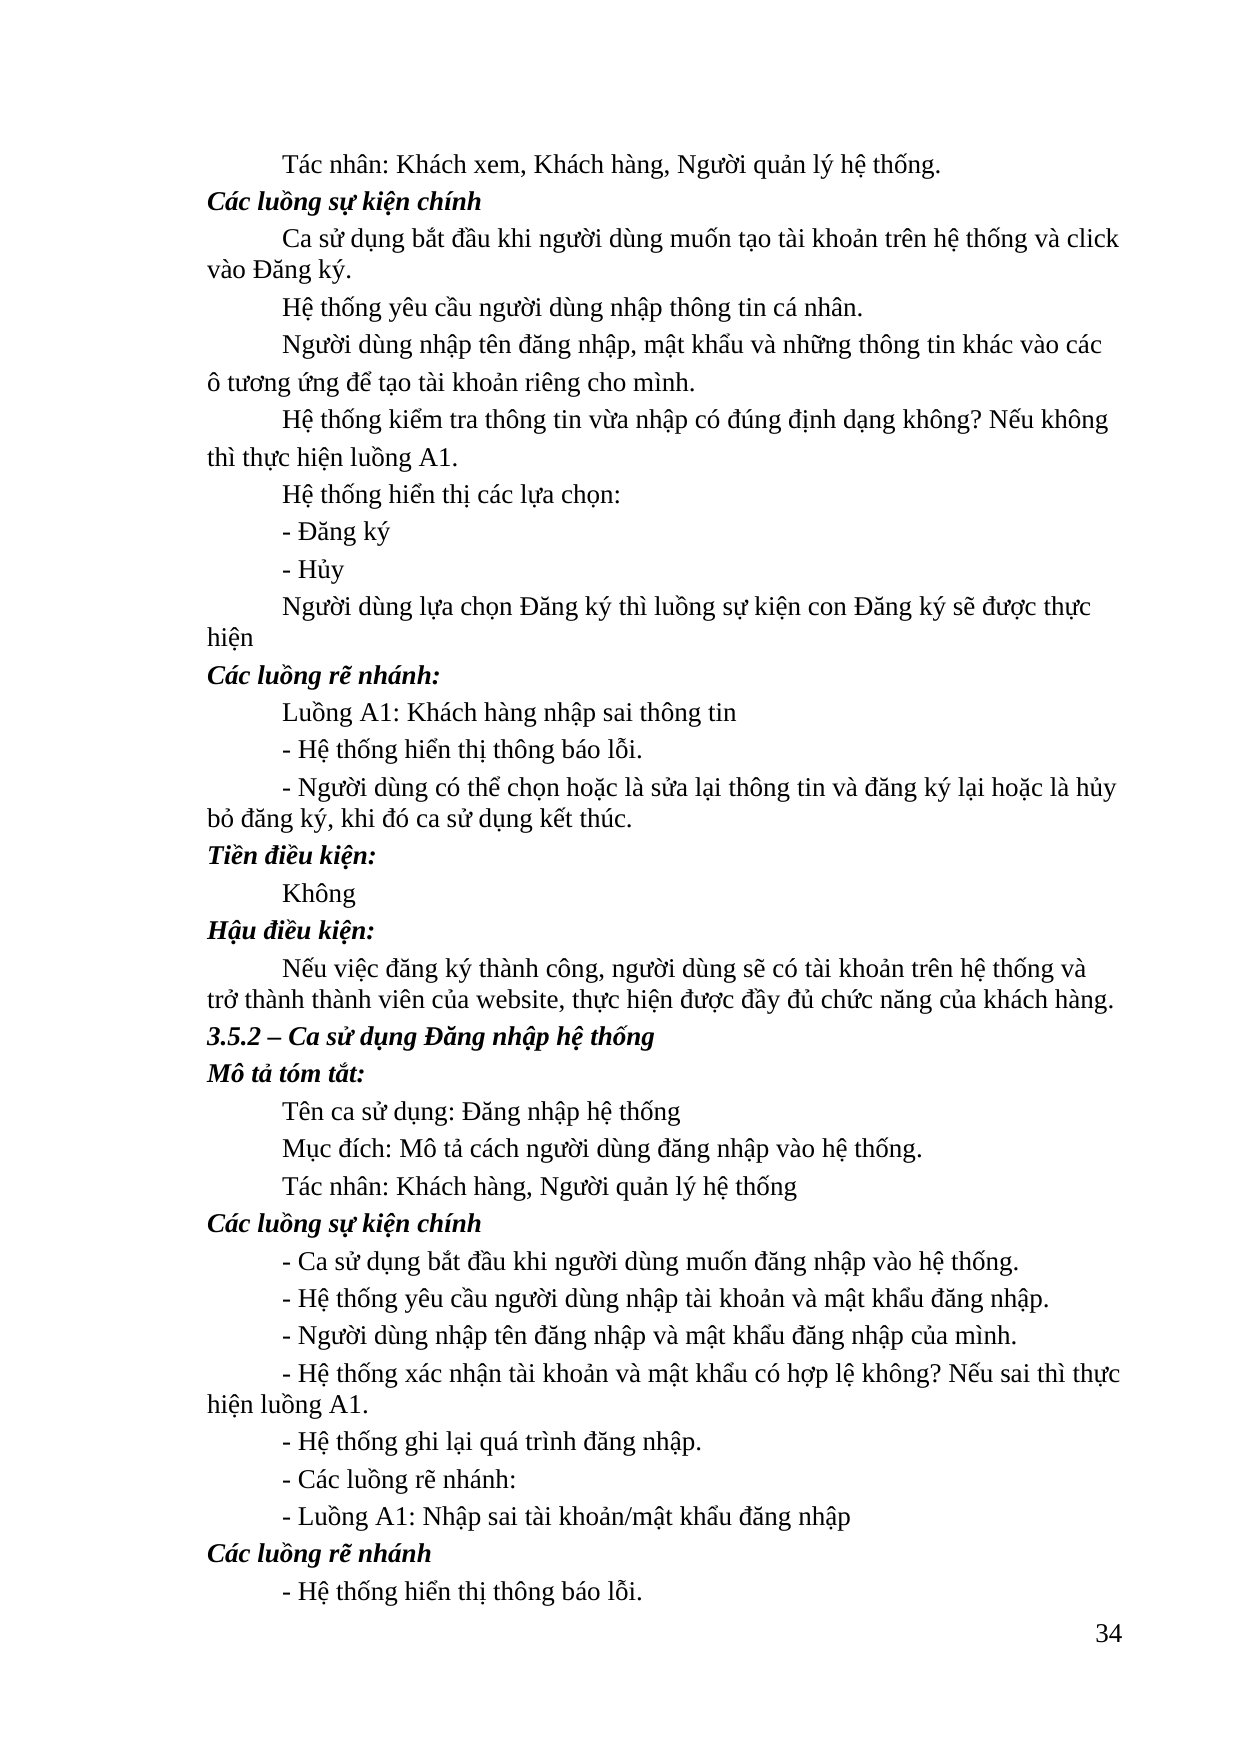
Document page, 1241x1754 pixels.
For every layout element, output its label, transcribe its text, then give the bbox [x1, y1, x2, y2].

text Hệ thống kiểm tra thông tin vừa nhập có đúng định dạng không? Nếu không [207, 403, 1122, 434]
text - Hệ thống ghi lại quá trình đăng nhập. [282, 1425, 1122, 1456]
text - Ca sử dụng bắt đầu khi người dùng muốn đăng nhập vào hệ thống. [282, 1244, 1122, 1276]
subtitle 3.5.2 – Ca sử dụng Đăng nhập hệ thống [207, 1020, 1122, 1051]
text - Người dùng có thể chọn hoặc là sửa lại thông tin và đăng ký lại hoặc là hủy bỏ đăng ký, khi đó ca sử dụng kết thúc. [207, 771, 1122, 833]
text ô tương ứng để tạo tài khoản riêng cho mình. [207, 366, 1122, 397]
text Tiền điều kiện: [207, 839, 1122, 871]
text - Hệ thống hiển thị thông báo lỗi. [207, 733, 1122, 765]
text Mô tả tóm tắt: [207, 1058, 1122, 1089]
text Tác nhân: Khách xem, Khách hàng, Người quản lý hệ thống. [207, 148, 1122, 179]
text Hệ thống yêu cầu người dùng nhập thông tin cá nhân. [207, 291, 1122, 322]
text - Người dùng nhập tên đăng nhập và mật khẩu đăng nhập của mình. [282, 1319, 1122, 1351]
text Các luồng rẽ nhánh: [207, 659, 1122, 690]
text Các luồng sự kiện chính [207, 185, 1122, 216]
text thì thực hiện luồng A1. [207, 441, 1122, 472]
text Tên ca sử dụng: Đăng nhập hệ thống [207, 1095, 1122, 1126]
text Tác nhân: Khách hàng, Người quản lý hệ thống [207, 1170, 1122, 1201]
text Không [207, 877, 1122, 908]
text - Các luồng rẽ nhánh: [282, 1463, 1122, 1494]
text Luồng A1: Khách hàng nhập sai thông tin [207, 696, 1122, 727]
text Mục đích: Mô tả cách người dùng đăng nhập vào hệ thống. [207, 1132, 1122, 1163]
text Người dùng lựa chọn Đăng ký thì luồng sự kiện con Đăng ký sẽ được thực hiện [207, 590, 1122, 652]
text Hậu điều kiện: [207, 914, 1122, 945]
text Người dùng nhập tên đăng nhập, mật khẩu và những thông tin khác vào các [207, 328, 1122, 359]
text - Đăng ký [207, 515, 1122, 547]
text - Hủy [207, 553, 1122, 584]
text Nếu việc đăng ký thành công, người dùng sẽ có tài khoản trên hệ thống và trở thành thành viên của website, thực hiện được đầy đủ chức năng của khách hàng. [207, 952, 1122, 1014]
text - Hệ thống yêu cầu người dùng nhập tài khoản và mật khẩu đăng nhập. [282, 1282, 1122, 1313]
text Ca sử dụng bắt đầu khi người dùng muốn tạo tài khoản trên hệ thống và click vào Đăng ký. [207, 222, 1122, 285]
text - Hệ thống xác nhận tài khoản và mật khẩu có hợp lệ không? Nếu sai thì thực hiện luồng A1. [207, 1357, 1122, 1419]
text - Hệ thống hiển thị thông báo lỗi. [282, 1575, 1122, 1606]
text Hệ thống hiển thị các lựa chọn: [207, 478, 1122, 509]
text Các luồng rẽ nhánh [207, 1537, 1122, 1569]
text - Luồng A1: Nhập sai tài khoản/mật khẩu đăng nhập [282, 1500, 1122, 1531]
text Các luồng sự kiện chính [207, 1207, 1122, 1238]
